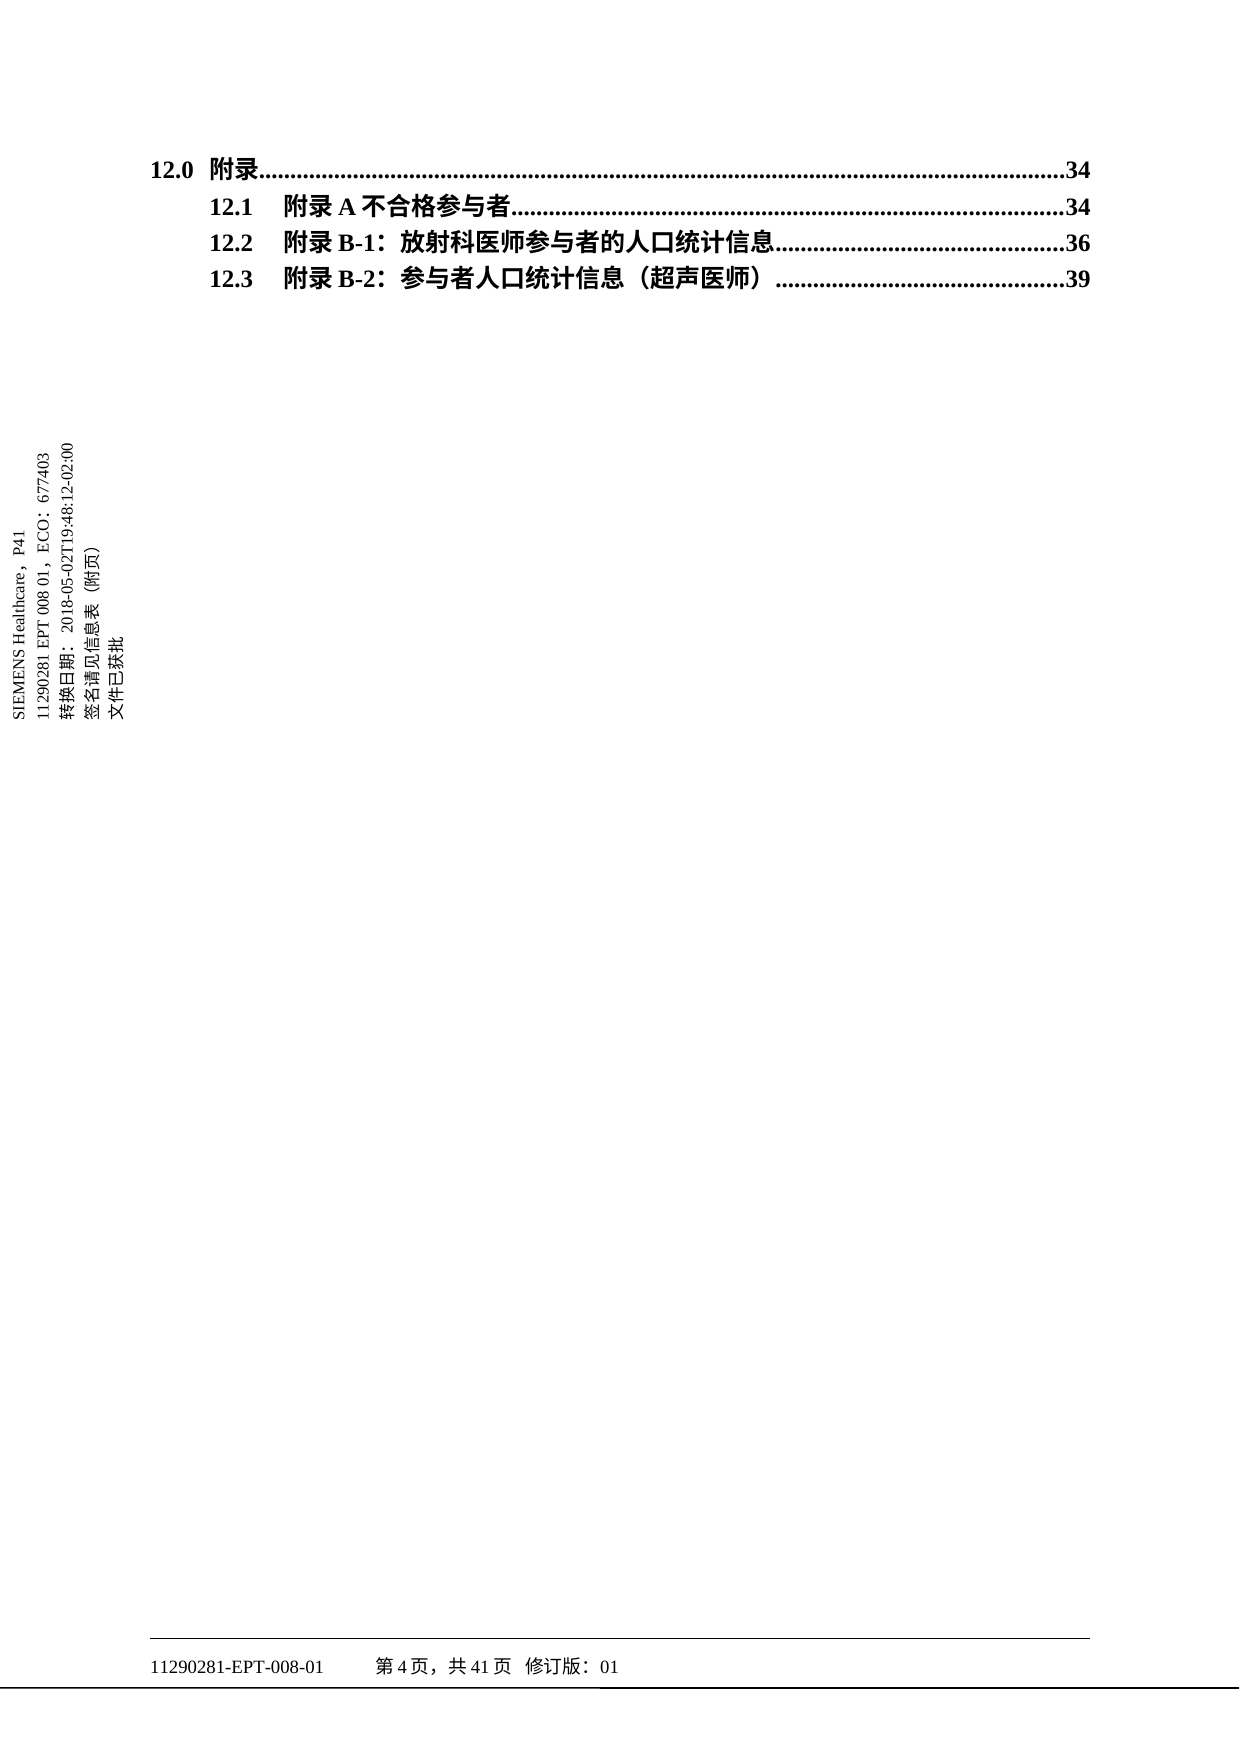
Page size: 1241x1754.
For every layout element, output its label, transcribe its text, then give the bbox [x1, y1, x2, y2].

text 12.2 附录B-1：放射科医师参与者的人口统计信息 36 [209, 222, 1090, 259]
text 12.1 附录A不合格参与者 34 [209, 186, 1090, 222]
text 12.0 附录 34 [150, 150, 1090, 186]
text 12.3 附录B-2：参与者人口统计信息（超声医师） 39 [209, 259, 1090, 295]
